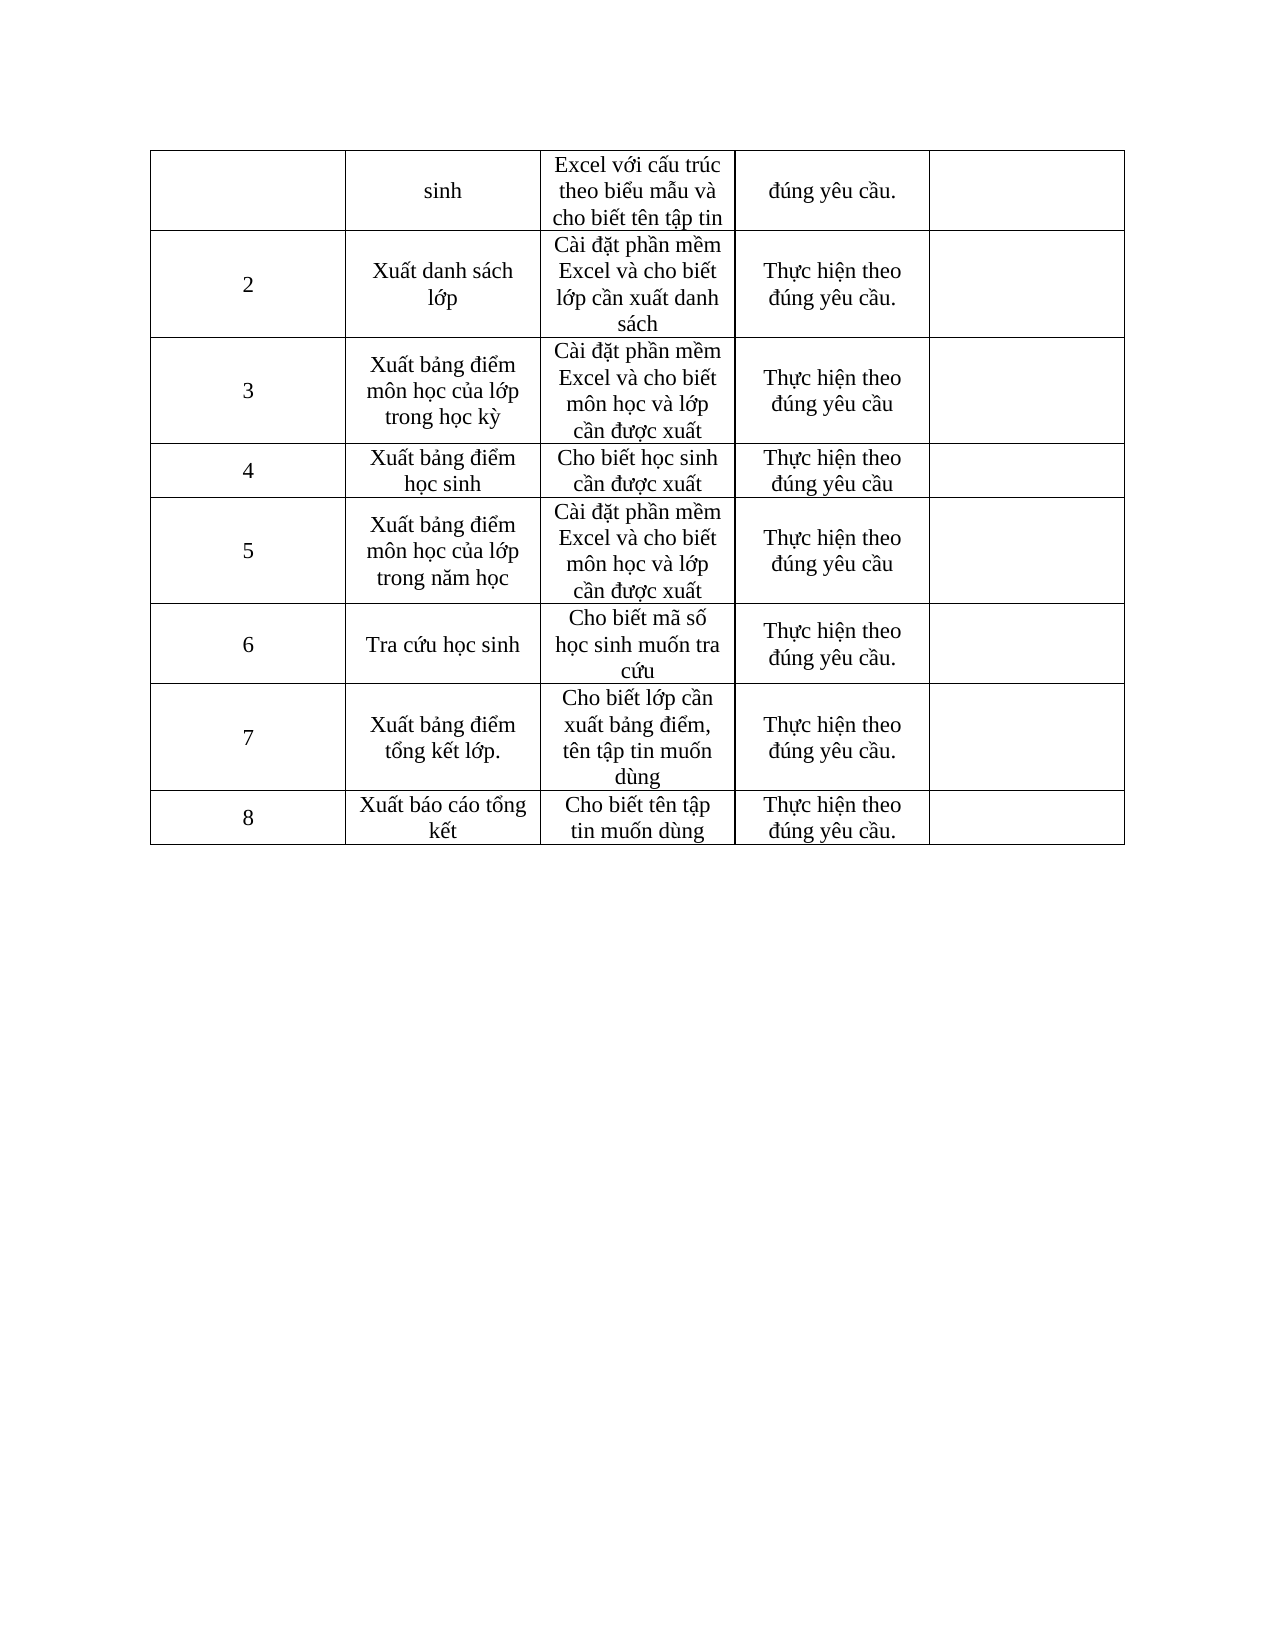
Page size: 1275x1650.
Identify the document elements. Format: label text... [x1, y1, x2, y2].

table_cell Cho biết mã số học sinh muốn tra cứu [541, 604, 734, 683]
table_cell 3 [151, 338, 345, 443]
table_cell Thực hiện theo đúng yêu cầu. [736, 231, 929, 337]
table_cell 4 [151, 444, 345, 497]
table_cell Cài đặt phần mềm Excel và cho biết lớp cần xuất danh sách [541, 231, 734, 337]
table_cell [541, 151, 734, 230]
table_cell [736, 151, 929, 230]
table_cell [930, 791, 1124, 843]
table_cell Cài đặt phần mềm Excel và cho biết môn học và lớp cần được xuất [541, 338, 734, 443]
table_cell Cho biết tên tập tin muốn dùng [541, 791, 734, 843]
table_cell Xuất bảng điểm môn học của lớp trong năm học [346, 498, 540, 603]
table_cell Cho biết học sinh cần được xuất [541, 444, 734, 497]
table_cell Xuất bảng điểm môn học của lớp trong học kỳ [346, 338, 540, 443]
table_cell Cài đặt phần mềm Excel và cho biết môn học và lớp cần được xuất [541, 498, 734, 603]
table_cell 8 [151, 791, 345, 843]
table_cell 7 [151, 684, 345, 790]
table_cell 2 [151, 231, 345, 337]
table_cell Thực hiện theo đúng yêu cầu [736, 444, 929, 497]
table_cell [930, 231, 1124, 337]
table_cell [930, 444, 1124, 497]
table_cell [930, 498, 1124, 603]
table_cell Thực hiện theo đúng yêu cầu [736, 498, 929, 603]
table_cell Cho biết lớp cần xuất bảng điểm, tên tập tin muốn dùng [541, 684, 734, 790]
table_cell 5 [151, 498, 345, 603]
table_cell Tiếp nhận học sinh [346, 151, 540, 230]
table_cell Thực hiện theo đúng yêu cầu. [736, 684, 929, 790]
table_cell [930, 604, 1124, 683]
table_cell 6 [151, 604, 345, 683]
table_cell Thực hiện theo đúng yêu cầu. [736, 604, 929, 683]
table_cell Thực hiện theo đúng yêu cầu [736, 338, 929, 443]
table_cell Xuất danh sách lớp [346, 231, 540, 337]
table_cell [930, 338, 1124, 443]
table_cell [930, 684, 1124, 790]
table_cell Xuất báo cáo tổng kết [346, 791, 540, 843]
table_cell Xuất bảng điểm tổng kết lớp. [346, 684, 540, 790]
table_cell 1 [151, 151, 345, 230]
table_cell Thực hiện theo đúng yêu cầu. [736, 791, 929, 843]
table_cell [930, 151, 1124, 230]
table_cell Tra cứu học sinh [346, 604, 540, 683]
table_cell Xuất bảng điểm học sinh [346, 444, 540, 497]
